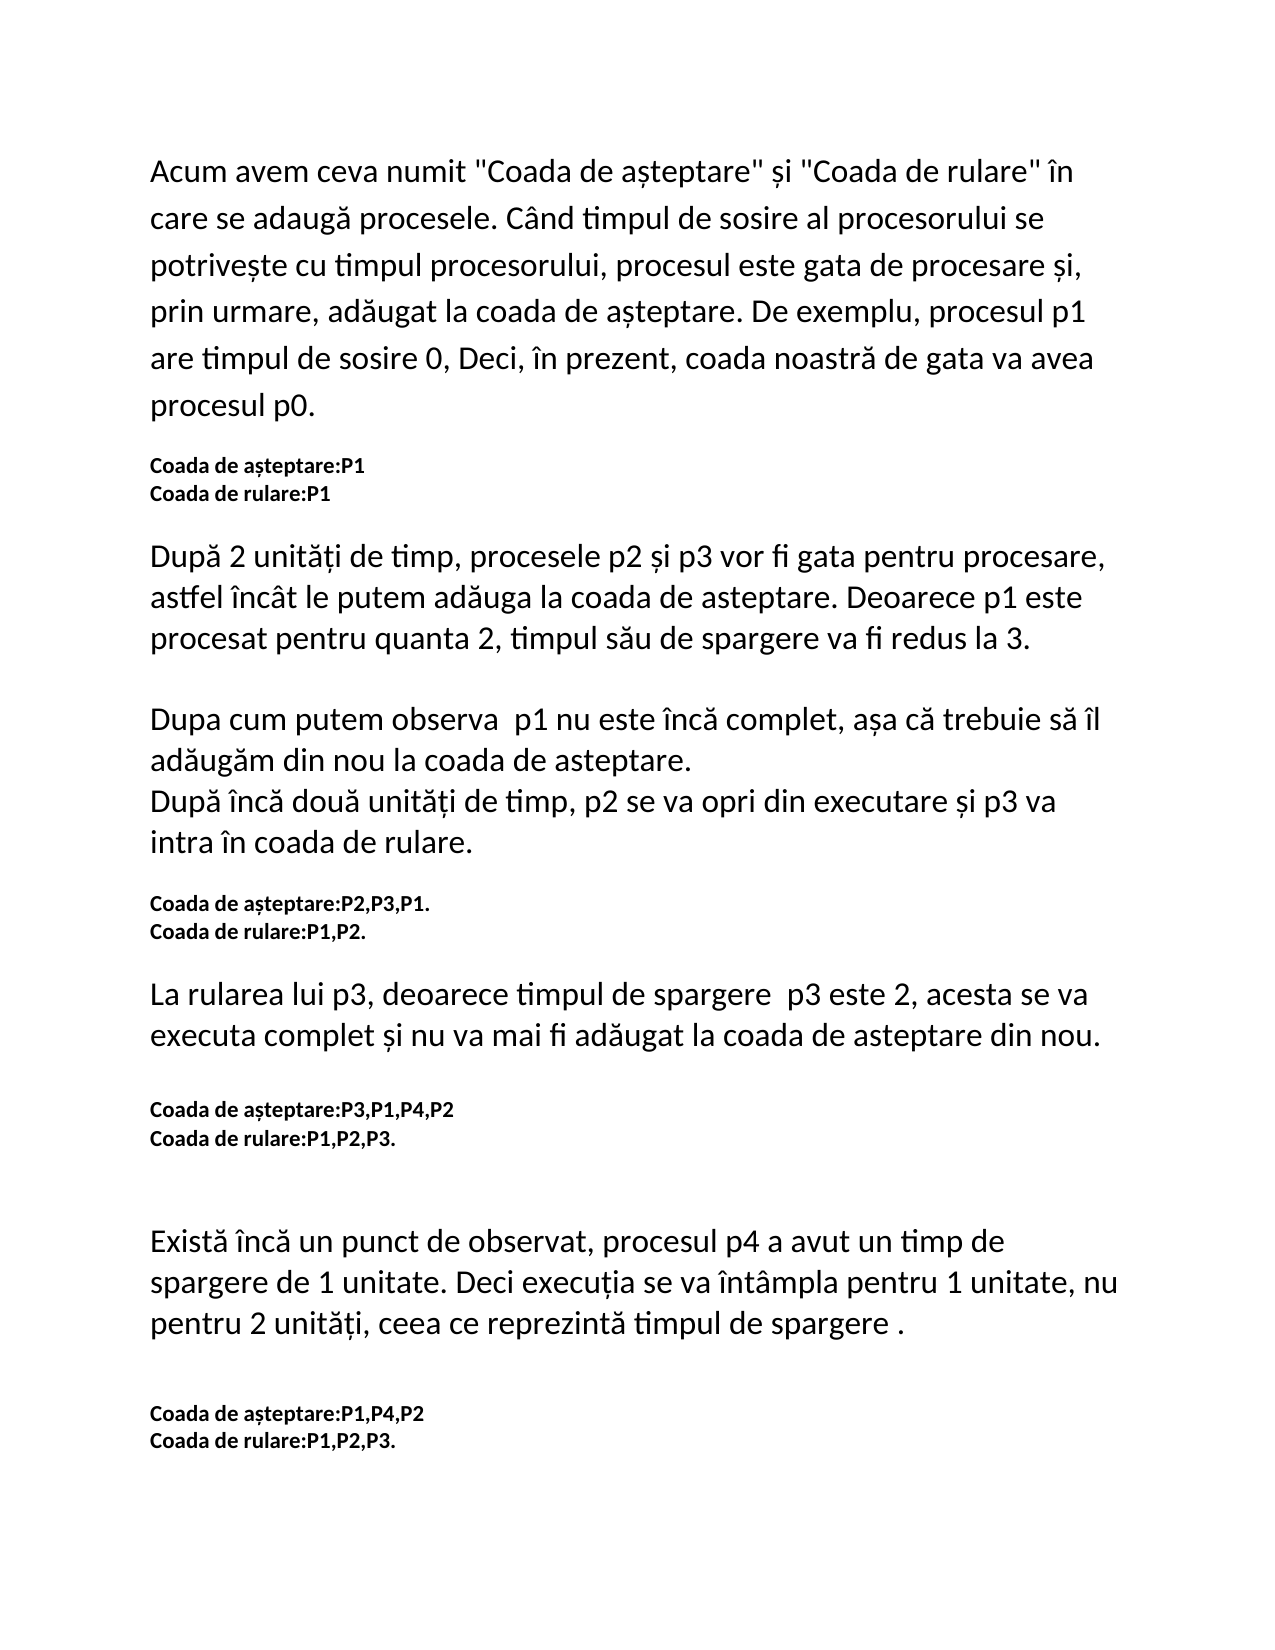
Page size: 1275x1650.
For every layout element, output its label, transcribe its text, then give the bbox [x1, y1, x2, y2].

text Coada de rulare:P1 [150, 479, 1125, 507]
text Acum avem ceva numit "Coada de așteptare" și "Coada de rulare" în care se adaugă procesele. Când timpul de sosire al procesorului se potrivește cu timpul procesorului, procesul este gata de procesare și, prin urmare, adăugat la coada de așteptare. De exemplu, procesul p1 are timpul de sosire 0, Deci, în prezent, coada noastră de gata va avea procesul p0. [150, 150, 1125, 424]
text Coada de așteptare:P3,P1,P4,P2 [150, 1096, 1125, 1124]
text Dupa cum putem observa p1 nu este încă complet, așa că trebuie să îl adăugăm din nou la coada de asteptare. [150, 698, 1125, 780]
text Există încă un punct de observat, procesul p4 a avut un timp de spargere de 1 unitate. Deci execuția se va întâmpla pentru 1 unitate, nu pentru 2 unități, ceea ce reprezintă timpul de spargere . [150, 1220, 1125, 1343]
text Coada de așteptare:P1 [150, 451, 1125, 479]
text La rularea lui p3, deoarece timpul de spargere p3 este 2, acesta se va executa complet și nu va mai fi adăugat la coada de asteptare din nou. [150, 973, 1125, 1055]
text După 2 unități de timp, procesele p2 și p3 vor fi gata pentru procesare, astfel încât le putem adăuga la coada de asteptare. Deoarece p1 este procesat pentru quanta 2, timpul său de spargere va fi redus la 3. [150, 536, 1125, 658]
text După încă două unități de timp, p2 se va opri din executare și p3 va intra în coada de rulare. [150, 780, 1125, 861]
text Coada de rulare:P1,P2. [150, 917, 1125, 945]
text Coada de așteptare:P1,P4,P2 [150, 1399, 1125, 1427]
text Coada de așteptare:P2,P3,P1. [150, 889, 1125, 917]
text Coada de rulare:P1,P2,P3. [150, 1427, 1125, 1455]
text Coada de rulare:P1,P2,P3. [150, 1124, 1125, 1152]
